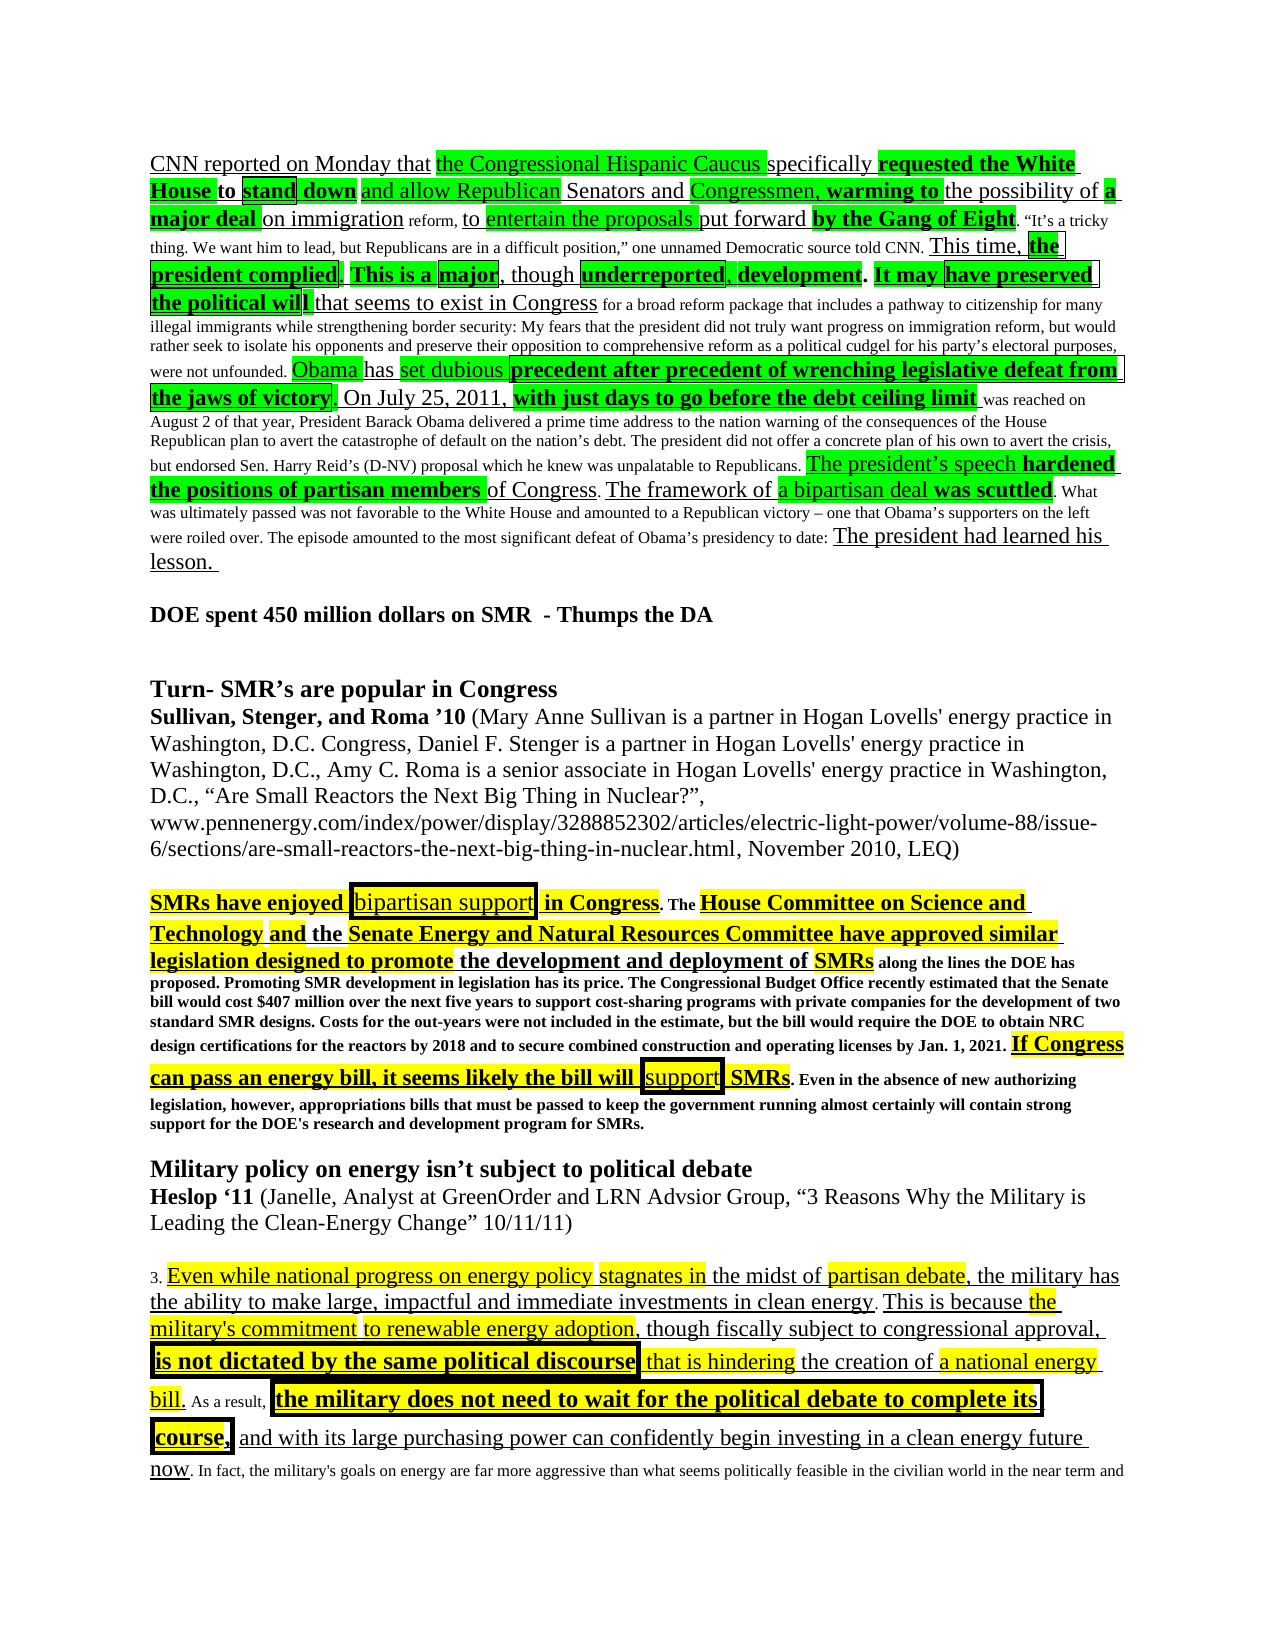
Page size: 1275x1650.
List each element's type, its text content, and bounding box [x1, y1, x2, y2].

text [150, 1262, 1125, 1482]
text Sullivan, Stenger, and Roma ’10 (Mary Anne Sullivan is a partner in Hogan Lovells' energy practice in Washington, D.C. Congress, Daniel F. Stenger is a partner in Hogan Lovells' energy practice in Washington, D.C., Amy C. Roma is a senior associate in Hogan Lovells' energy practice in Washington, D.C., “Are Small Reactors the Next Big Thing in Nuclear?”, www.pennenergy.com/index/power/display/3288852302/articles/electric-light-power/volume-88/issue-6/sections/are-small-reactors-the-next-big-thing-in-nuclear.html, November 2010, LEQ) [150, 703, 1125, 861]
text DOE spent 450 million dollars on SMR - Thumps the DA [150, 601, 1125, 627]
text CNN reported on Monday that the Congressional Hispanic Caucus specifically requested the White House to stand down and allow Republican Senators and Congressmen, warming to the possibility of a major deal on immigration reform, to entertain the proposals put forward by the Gang of Eight. “It’s a tricky thing. We want him to lead, but Republicans are in a difficult position,” one unnamed Democratic source told CNN. This time, the president complied. This is a major, though underreported, development. It may have preserved the political will that seems to exist in Congress for a broad reform package that includes a pathway to citizenship for many illegal immigrants while strengthening border security: My fears that the president did not truly want progress on immigration reform, but would rather seek to isolate his opponents and preserve their opposition to comprehensive reform as a political cudgel for his party’s electoral purposes, were not unfounded. Obama has set dubious precedent after precedent of wrenching legislative defeat from the jaws of victory. On July 25, 2011, with just days to go before the debt ceiling limit was reached on August 2 of that year, President Barack Obama delivered a prime time address to the nation warning of the consequences of the House Republican plan to avert the catastrophe of default on the nation’s debt. The president did not offer a concrete plan of his own to avert the crisis, but endorsed Sen. Harry Reid’s (D-NV) proposal which he knew was unpalatable to Republicans. The president’s speech hardened the positions of partisan members of Congress. The framework of a bipartisan deal was scuttled. What was ultimately passed was not favorable to the White House and amounted to a Republican victory – one that Obama’s supporters on the left were roiled over. The episode amounted to the most significant defeat of Obama’s presidency to date: The president had learned his lesson. [150, 150, 1125, 574]
text Turn- SMR’s are popular in Congress [150, 674, 1125, 703]
text Heslop ‘11 (Janelle, Analyst at GreenOrder and LRN Advsior Group, “3 Reasons Why the Military is Leading the Clean-Energy Change” 10/11/11) [150, 1183, 1125, 1236]
text SMRs have enjoyed bipartisan support in Congress. The House Committee on Science and Technology and the Senate Energy and Natural Resources Committee have approved similar legislation designed to promote the development and deployment of SMRs along the lines the DOE has proposed. Promoting SMR development in legislation has its price. The Congressional Budget Office recently estimated that the Senate bill would cost $407 million over the next five years to support cost-sharing programs with private companies for the development of two standard SMR designs. Costs for the out-years were not included in the estimate, but the bill would require the DOE to obtain NRC design certifications for the reactors by 2018 and to secure combined construction and operating licenses by Jan. 1, 2021. If Congress can pass an energy bill, it seems likely the bill will support SMRs. Even in the absence of new authorizing legislation, however, appropriations bills that must be passed to keep the government running almost certainly will contain strong support for the DOE's research and development program for SMRs. [150, 882, 1125, 1133]
text Military policy on energy isn’t subject to political debate [150, 1154, 1125, 1183]
